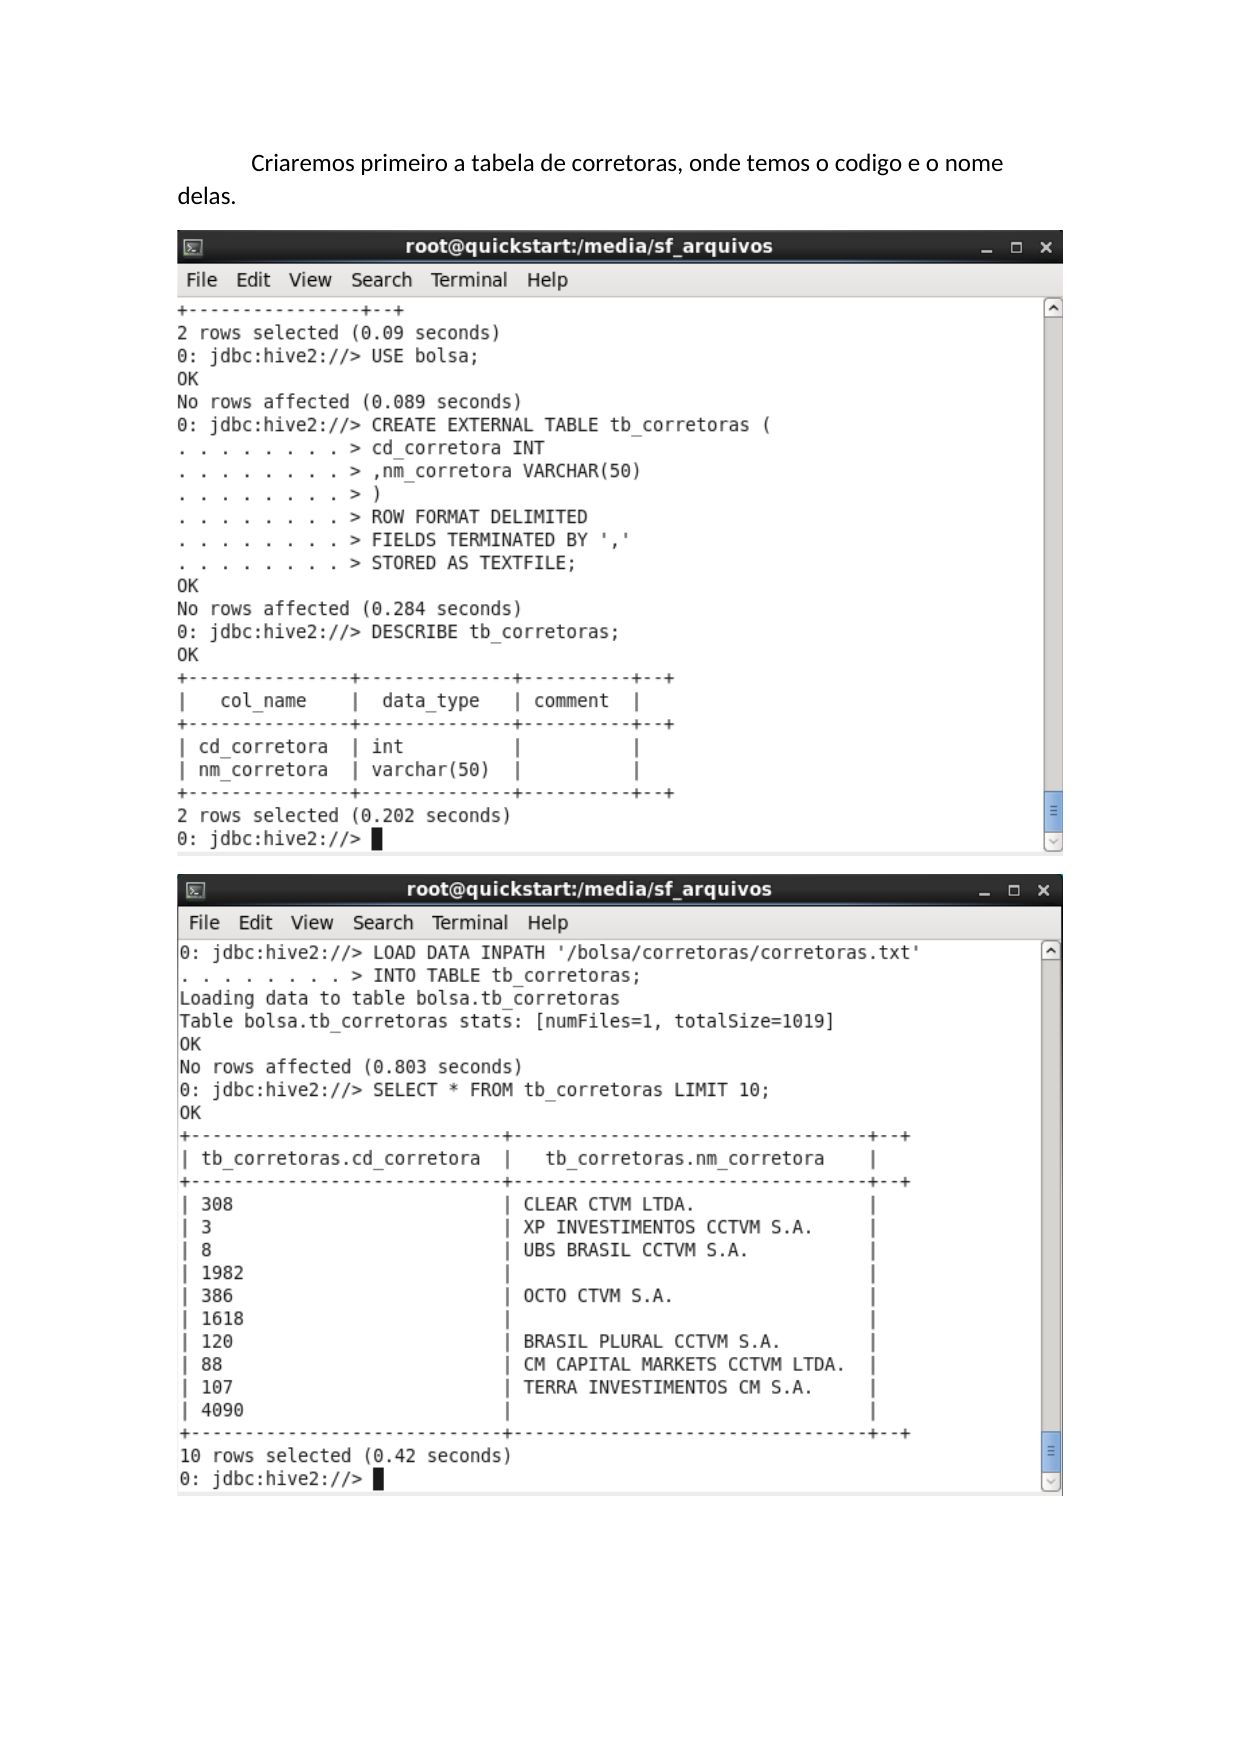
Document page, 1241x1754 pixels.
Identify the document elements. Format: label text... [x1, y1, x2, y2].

text Criaremos primeiro a tabela de corretoras, onde temos o codigo e o nome delas. [177, 148, 1063, 211]
picture [177, 874, 1063, 1496]
picture [177, 230, 1063, 856]
